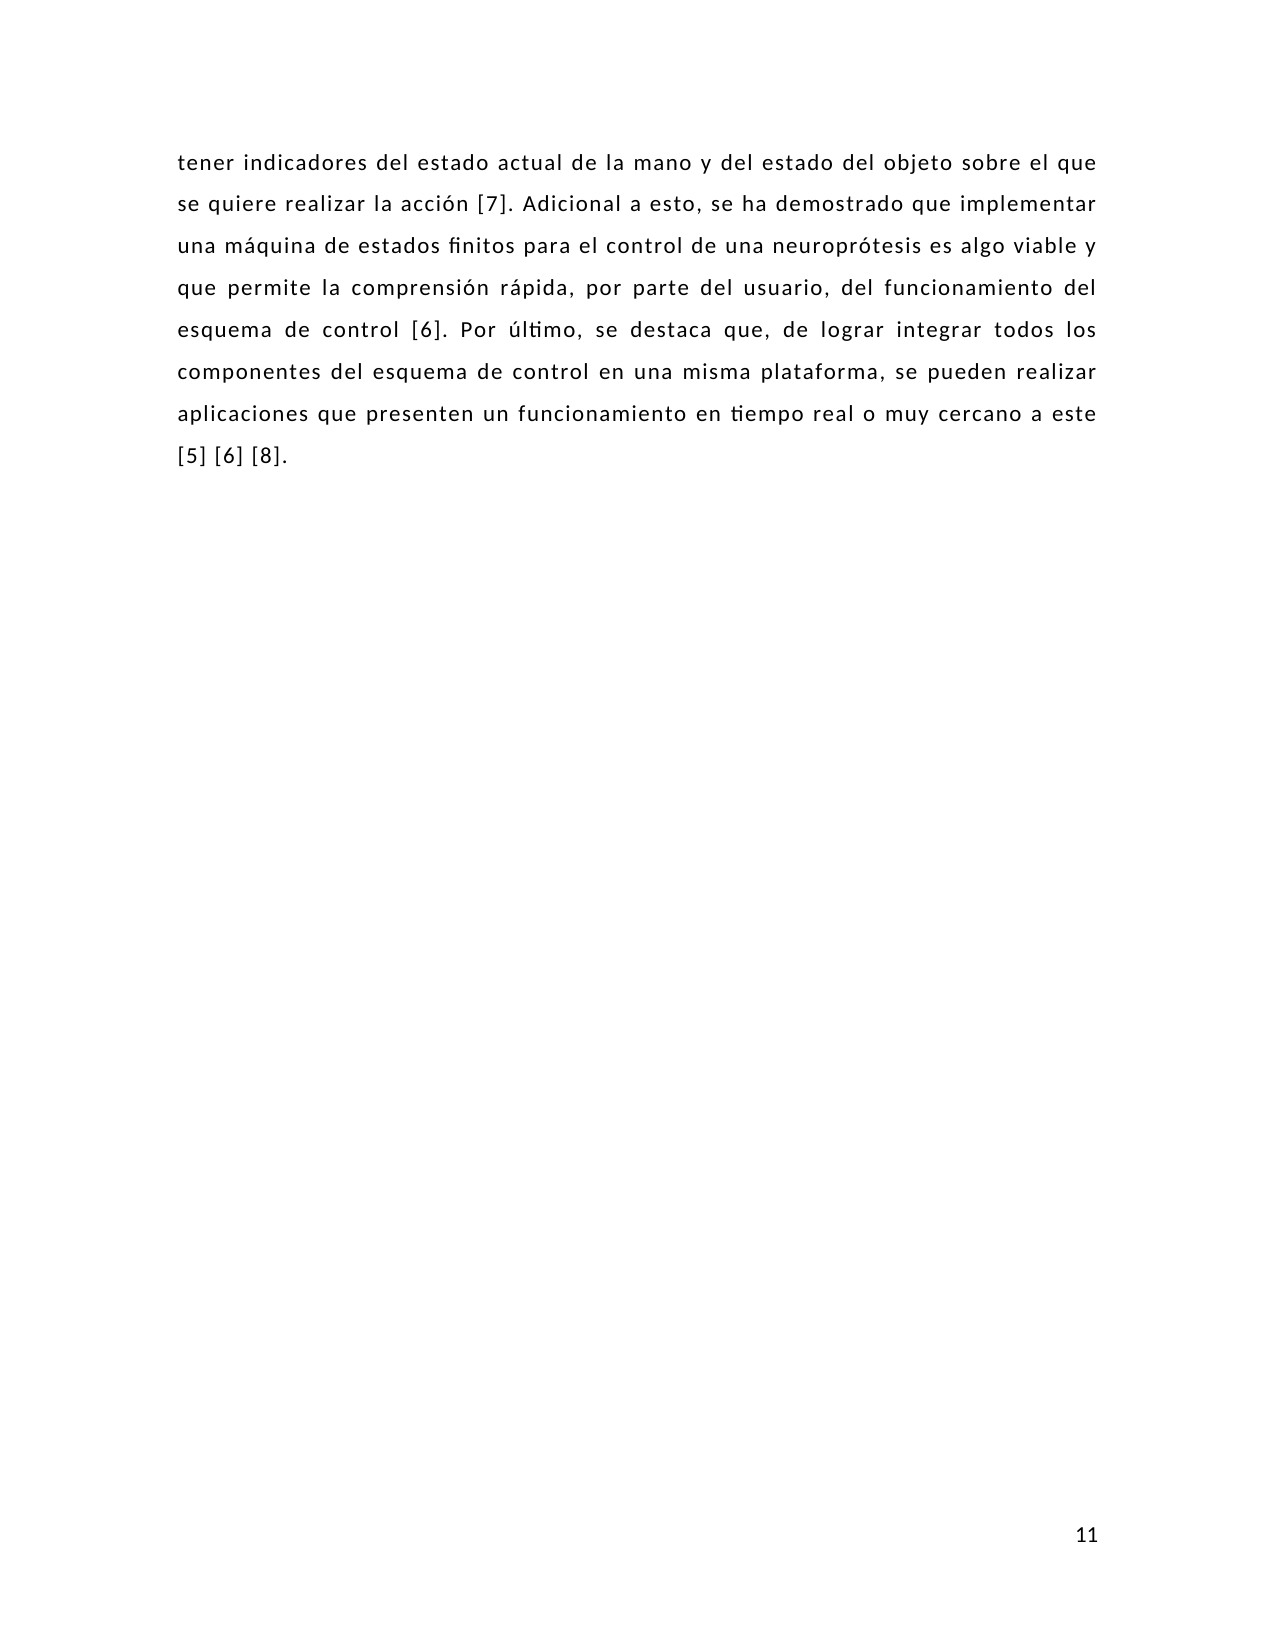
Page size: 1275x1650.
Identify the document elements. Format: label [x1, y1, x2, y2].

subtitle [177, 148, 1098, 469]
